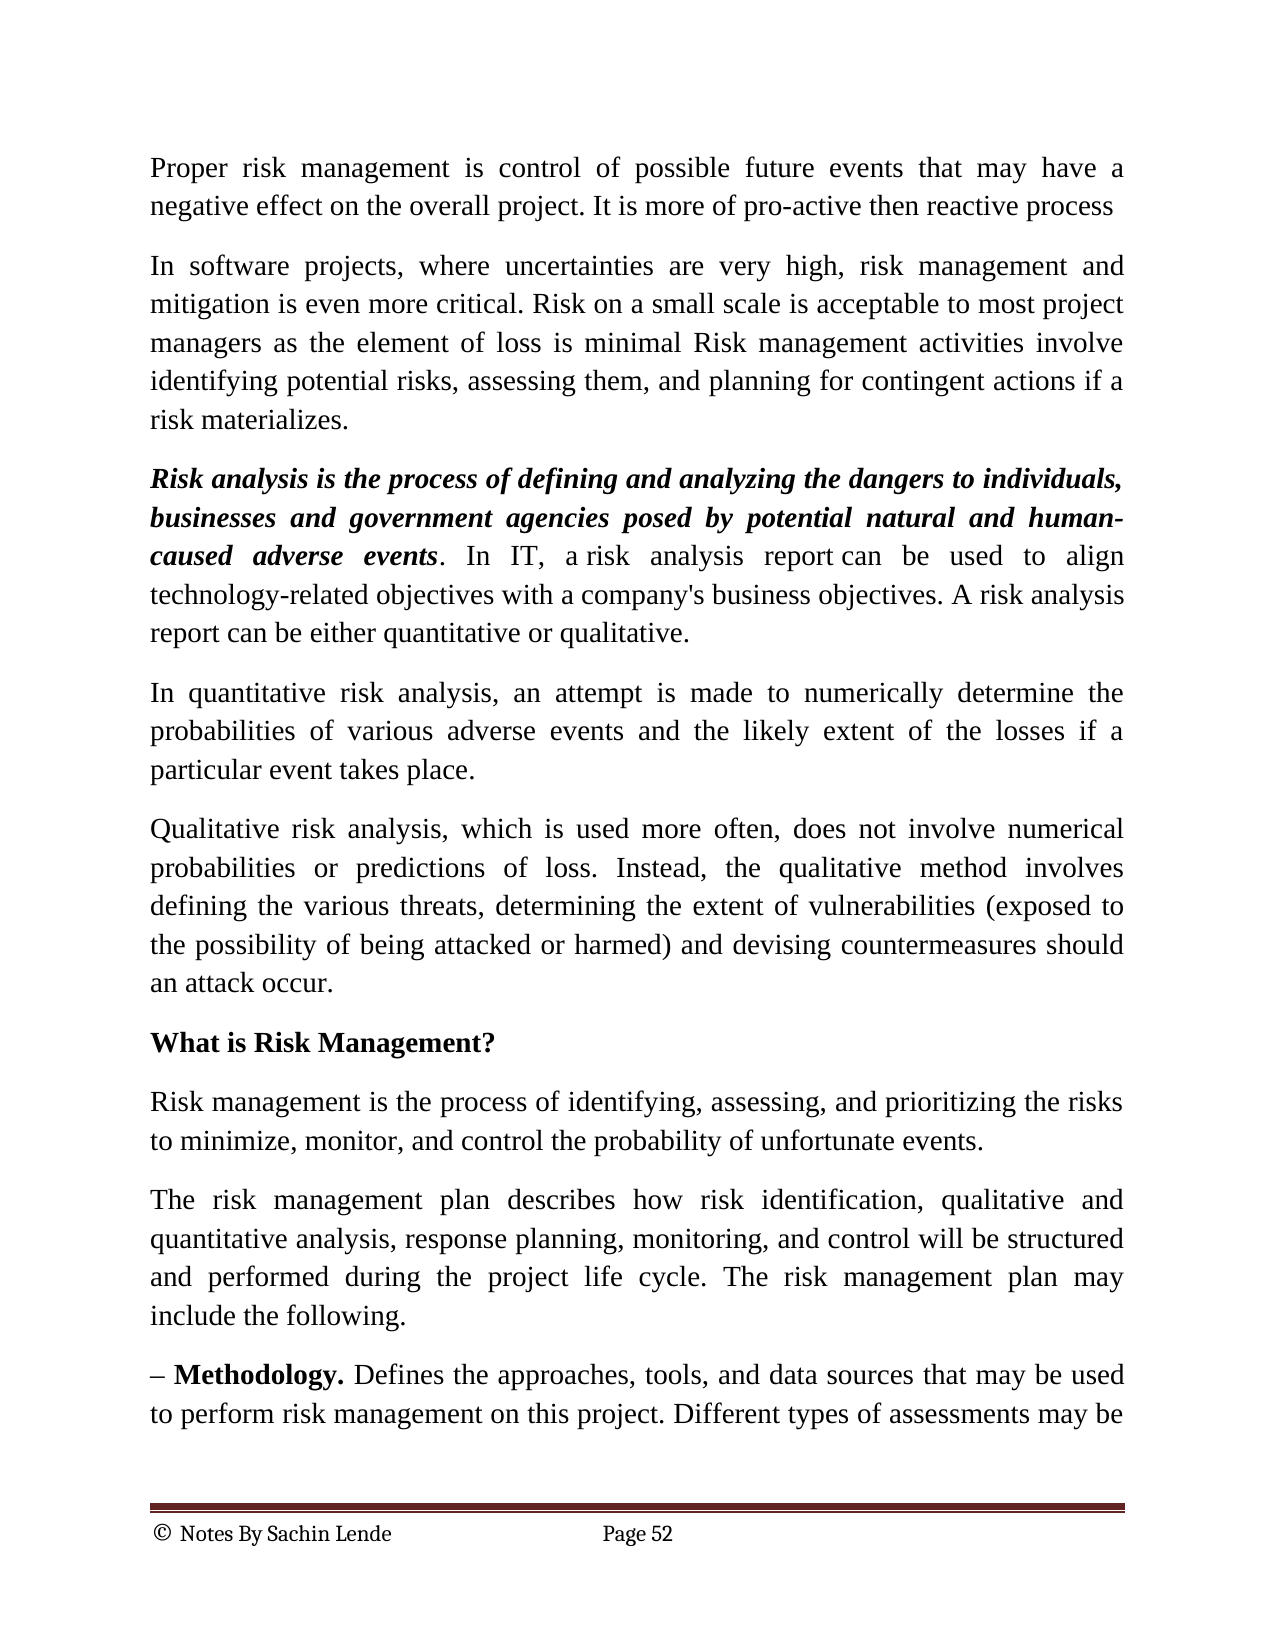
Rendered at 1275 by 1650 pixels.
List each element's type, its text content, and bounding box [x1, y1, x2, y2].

text Proper risk management is control of possible future events that may have a negative effect on the overall project. It is more of pro-active then reactive process [150, 150, 1125, 222]
text In software projects, where uncertainties are very high, risk management and mitigation is even more critical. Risk on a small scale is acceptable to most project managers as the element of loss is minimal Risk management activities involve identifying potential risks, assessing them, and planning for contingent actions if a risk materializes. [150, 248, 1125, 436]
text Risk management is the process of identifying, assessing, and prioritizing the risks to minimize, monitor, and control the probability of unfortunate events. [150, 1084, 1125, 1156]
text Qualitative risk analysis, which is used more often, does not involve numerical probabilities or predictions of loss. Instead, the qualitative method involves defining the various threats, determining the extent of vulnerabilities (exposed to the possibility of being attacked or harmed) and devising countermeasures should an attack occur. [150, 811, 1125, 999]
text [150, 1357, 1125, 1429]
text Risk analysis is the process of defining and analyzing the dangers to individuals, businesses and government agencies posed by potential natural and human-caused adverse events. In IT, a risk analysis report can be used to align technology-related objectives with a company's business objectives. A risk analysis report can be either quantitative or qualitative. [150, 461, 1125, 649]
text What is Risk Management? [150, 1025, 1125, 1058]
text In quantitative risk analysis, an attempt is made to numerically determine the probabilities of various adverse events and the likely extent of the losses if a particular event takes place. [150, 675, 1125, 786]
text The risk management plan describes how risk identification, qualitative and quantitative analysis, response planning, monitoring, and control will be structured and performed during the project life cycle. The risk management plan may include the following. [150, 1182, 1125, 1331]
